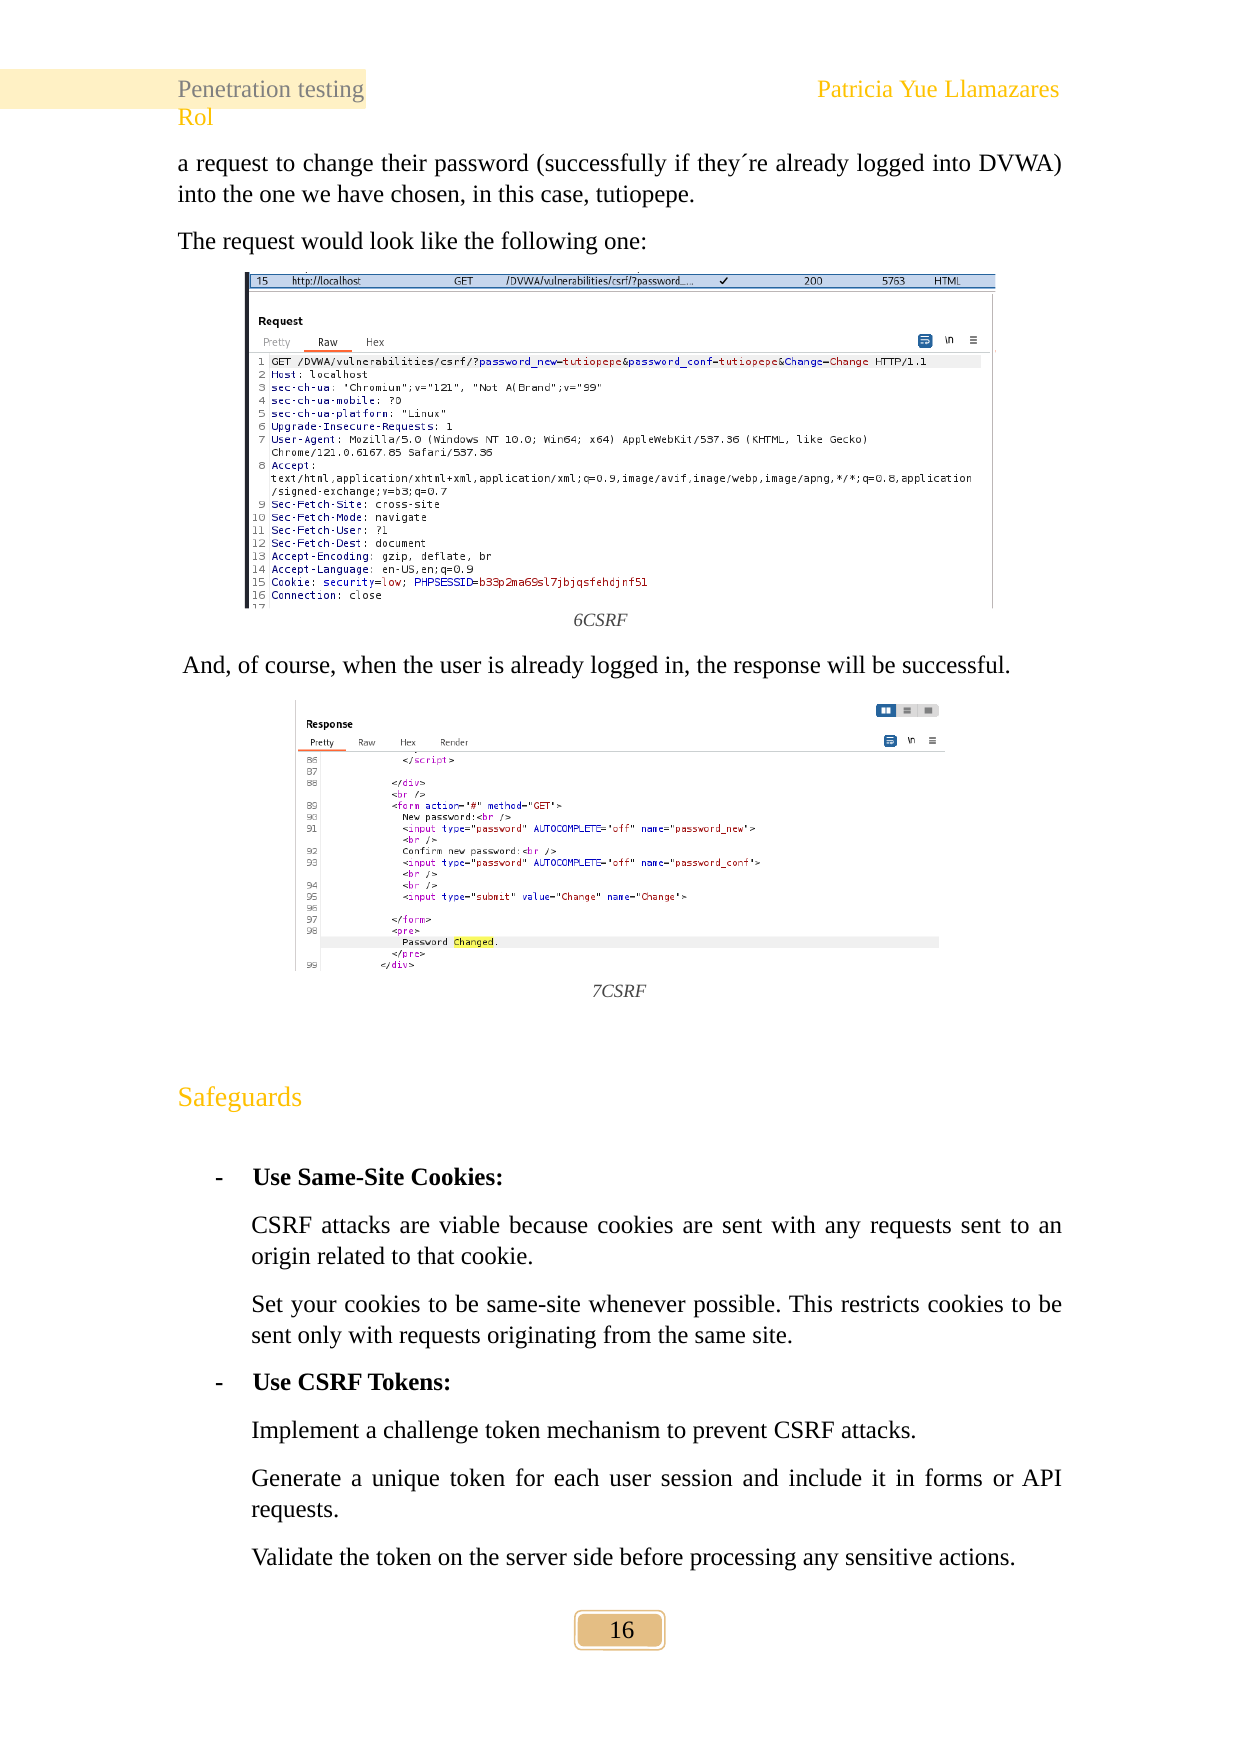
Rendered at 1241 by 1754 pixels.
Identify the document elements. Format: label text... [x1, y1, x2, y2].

subtitle Safeguards [177, 1080, 1063, 1112]
text CSRF attacks are viable because cookies are sent with any requests sent to an origin related to that cookie. [251, 1210, 1063, 1270]
text The request would look like the following one: [177, 226, 1063, 255]
text Validate the token on the server side before processing any sensitive actions. [251, 1542, 1063, 1570]
list Use CSRF Tokens: [215, 1367, 1063, 1396]
text Generate a unique token for each user session and include it in forms or API requests. [251, 1463, 1063, 1523]
text Implement a challenge token mechanism to prevent CSRF attacks. [251, 1415, 1063, 1444]
text Set your cookies to be same-site whenever possible. This restricts cookies to be sent only with requests originating from the same site. [251, 1289, 1063, 1348]
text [177, 148, 1063, 207]
picture [244, 272, 996, 608]
list Use Same-Site Cookies: [215, 1162, 1063, 1191]
picture [295, 698, 945, 971]
